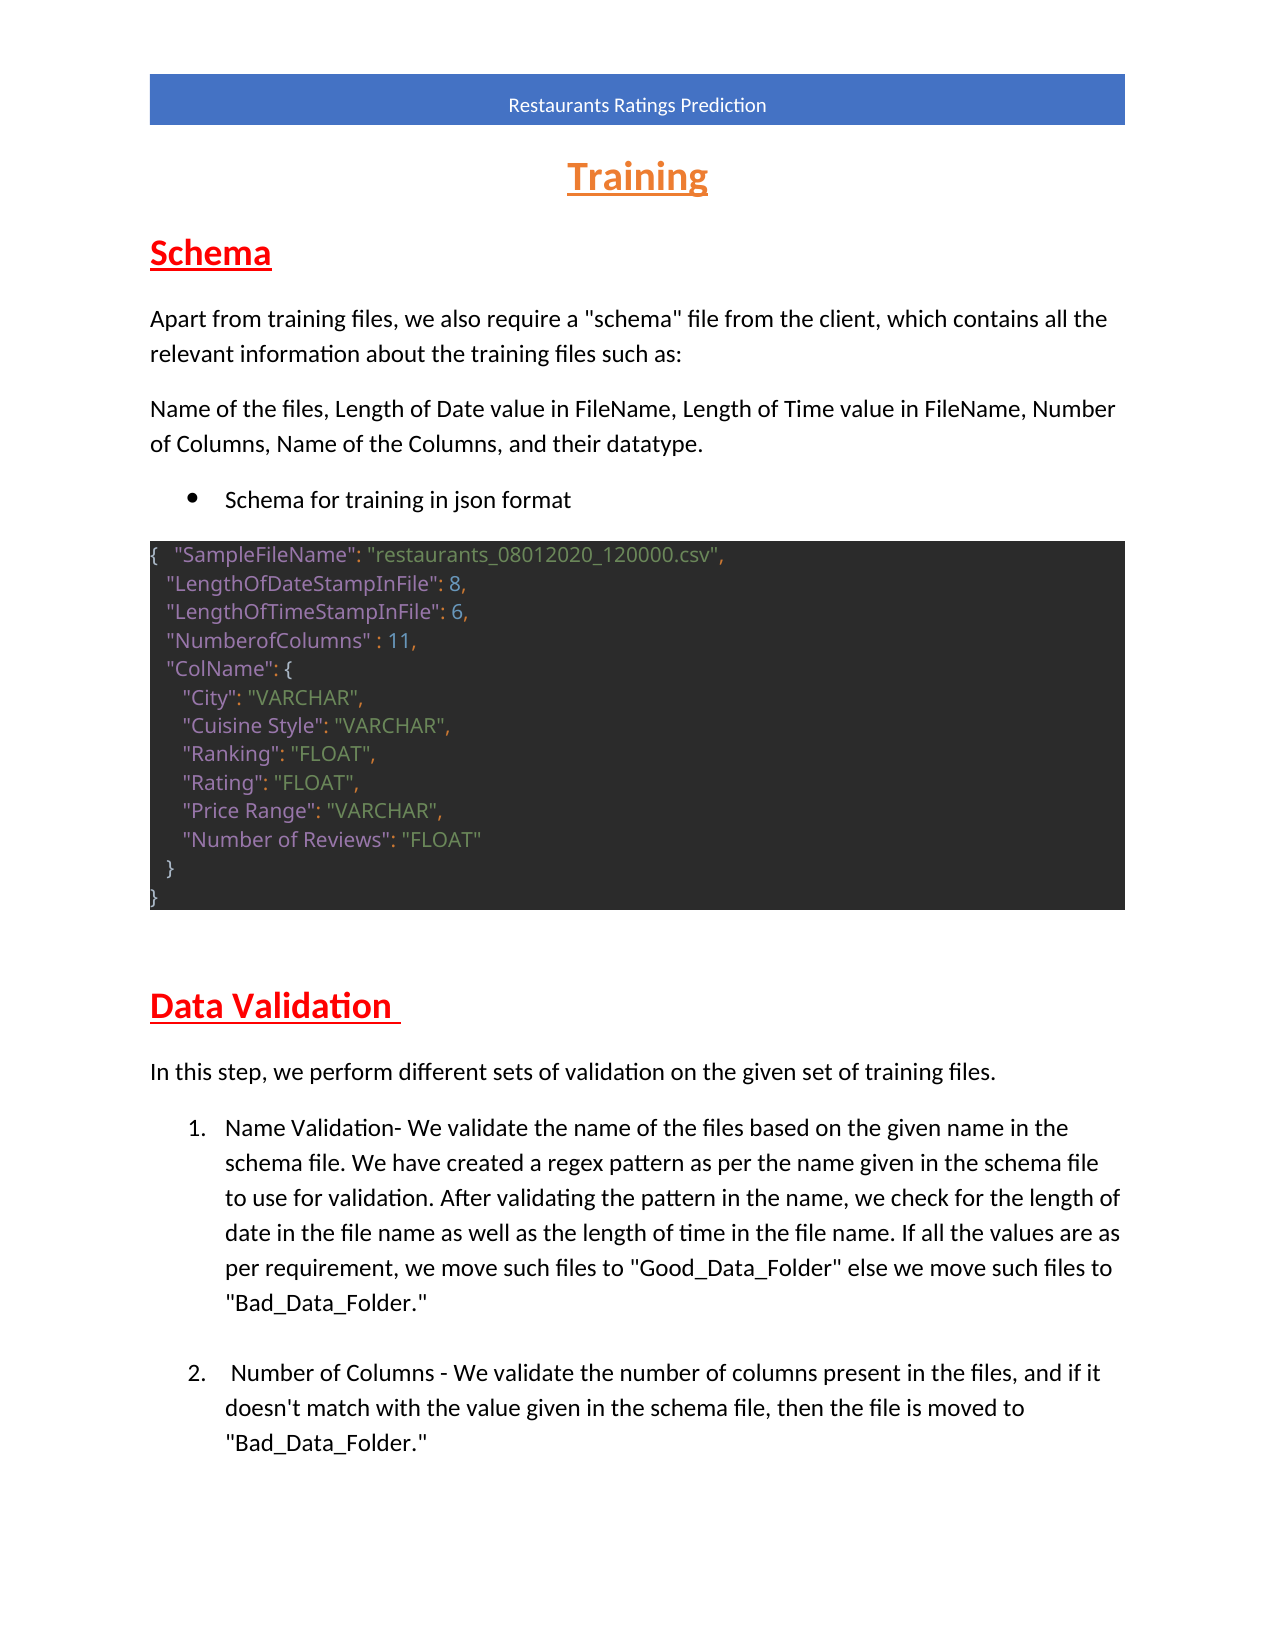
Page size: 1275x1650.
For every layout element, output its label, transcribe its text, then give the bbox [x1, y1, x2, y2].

text Schema [150, 229, 1125, 275]
text Data Validation [150, 982, 1125, 1028]
list Name Validation- We validate the name of the files based on the given name in the schema file. We have created a regex pattern as per the name given in the schema file to use for validation. After validating the pattern in the name, we check for the length of date in the file name as well as the length of time in the file name. If all the values are as per requirement, we move such files to "Good_Data_Folder" else we move such files to "Bad_Data_Folder." [187, 1112, 1125, 1317]
text Apart from training files, we also require a "schema" file from the client, which contains all the relevant information about the training files such as: [150, 303, 1125, 368]
list Schema for training in json format [187, 484, 1125, 515]
text Training [150, 150, 1125, 201]
text { "SampleFileName": "restaurants_08012020_120000.csv", "LengthOfDateStampInFile": 8, "LengthOfTimeStampInFile": 6, "NumberofColumns" : 11, "ColName": { "City": "VARCHAR", "Cuisine Style": "VARCHAR", "Ranking": "FLOAT", "Rating": "FLOAT", "Price Range": "VARCHAR", "Number of Reviews": "FLOAT" } } [150, 541, 1125, 910]
list Number of Columns - We validate the number of columns present in the files, and if it doesn't match with the value given in the schema file, then the file is moved to "Bad_Data_Folder." [187, 1357, 1125, 1457]
text Name of the files, Length of Date value in FileName, Length of Time value in FileName, Number of Columns, Name of the Columns, and their datatype. [150, 394, 1125, 459]
text In this step, we perform different sets of validation on the given set of training files. [150, 1056, 1125, 1086]
